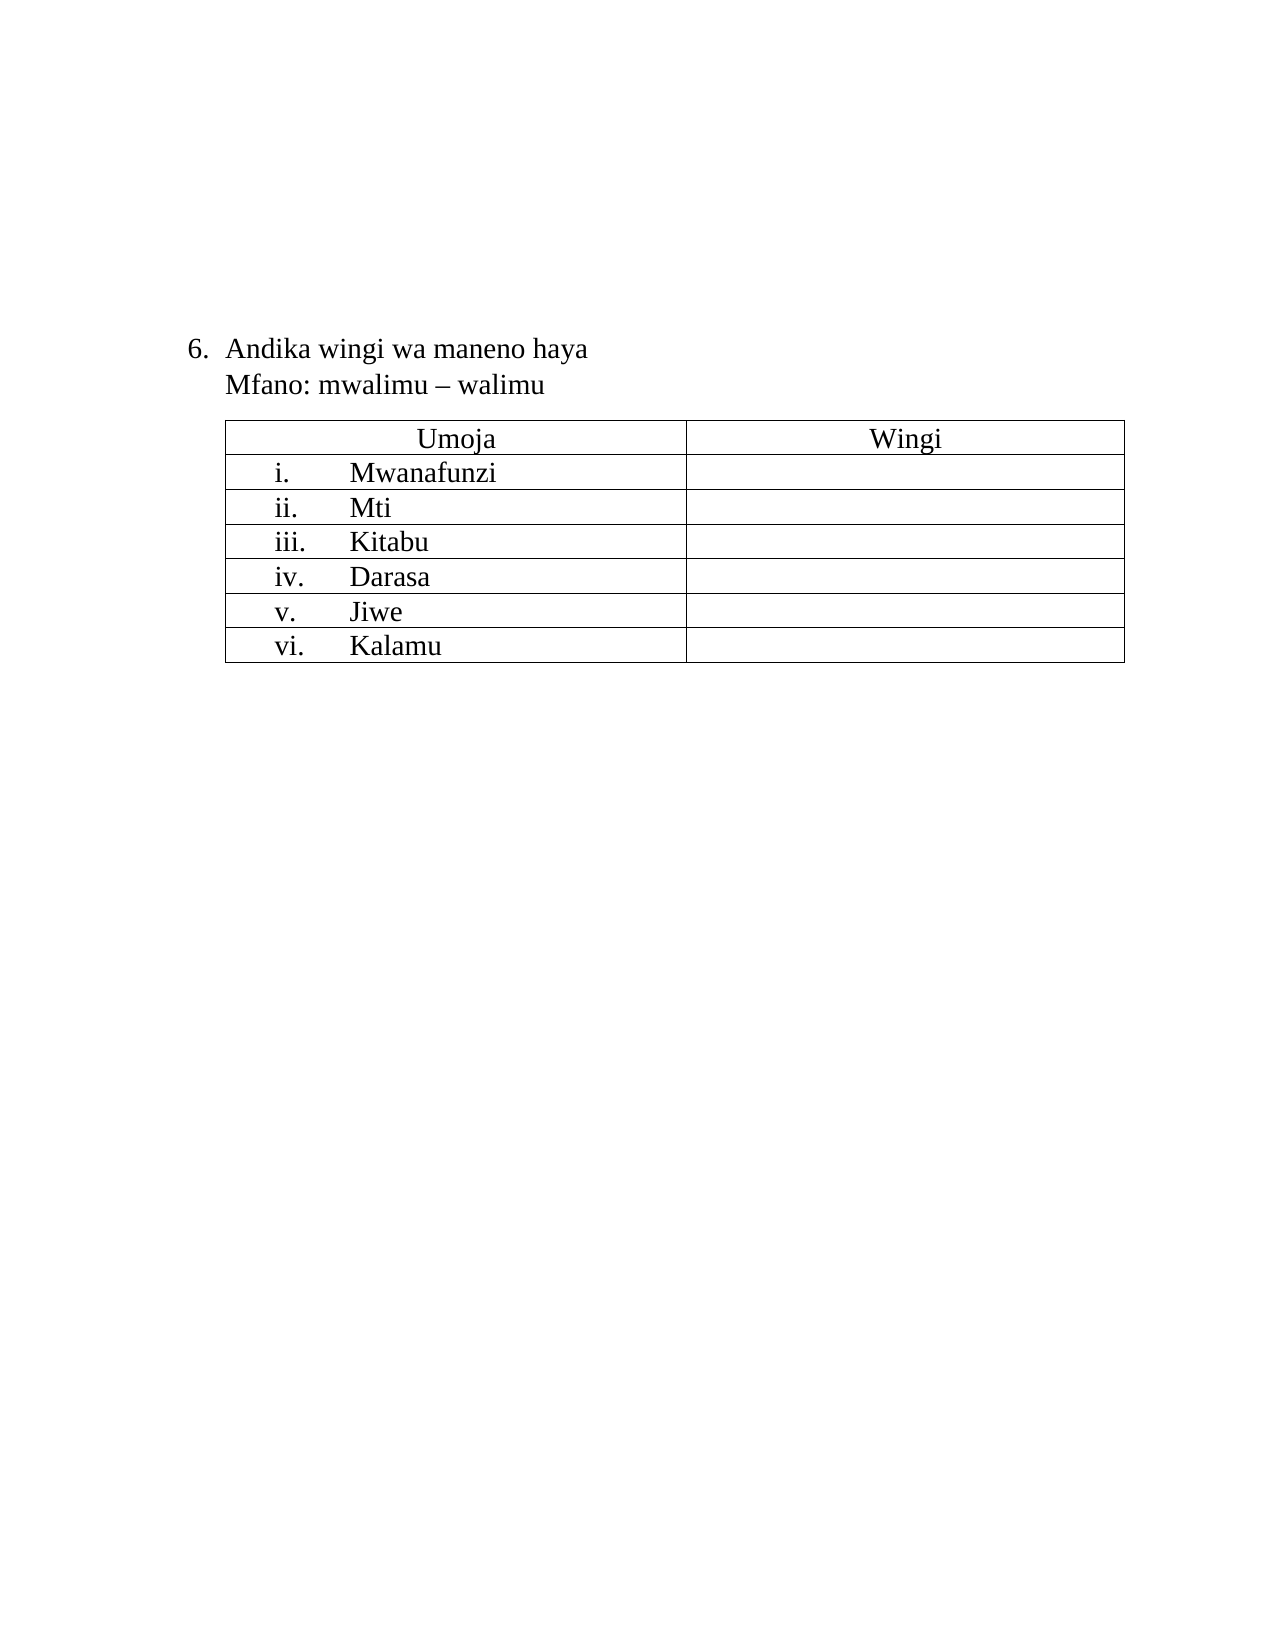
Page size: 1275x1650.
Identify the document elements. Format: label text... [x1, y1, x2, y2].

table_cell Kalamu [226, 628, 686, 662]
table_header Wingi [687, 421, 1124, 454]
list Mfano: mwalimu – walimu [225, 367, 1125, 400]
table_cell Darasa [226, 559, 686, 593]
table_cell Kitabu [226, 525, 686, 558]
table_cell Mti [226, 490, 686, 523]
list Andika wingi wa maneno haya [187, 331, 1125, 364]
table_cell Jiwe [226, 594, 686, 627]
table_cell [687, 559, 1124, 593]
table_header Umoja [226, 421, 686, 454]
table_cell [687, 490, 1124, 523]
table_cell [687, 455, 1124, 489]
table_cell [687, 628, 1124, 662]
table_cell [687, 594, 1124, 627]
table_cell Mwanafunzi [226, 455, 686, 489]
table_cell [687, 525, 1124, 558]
